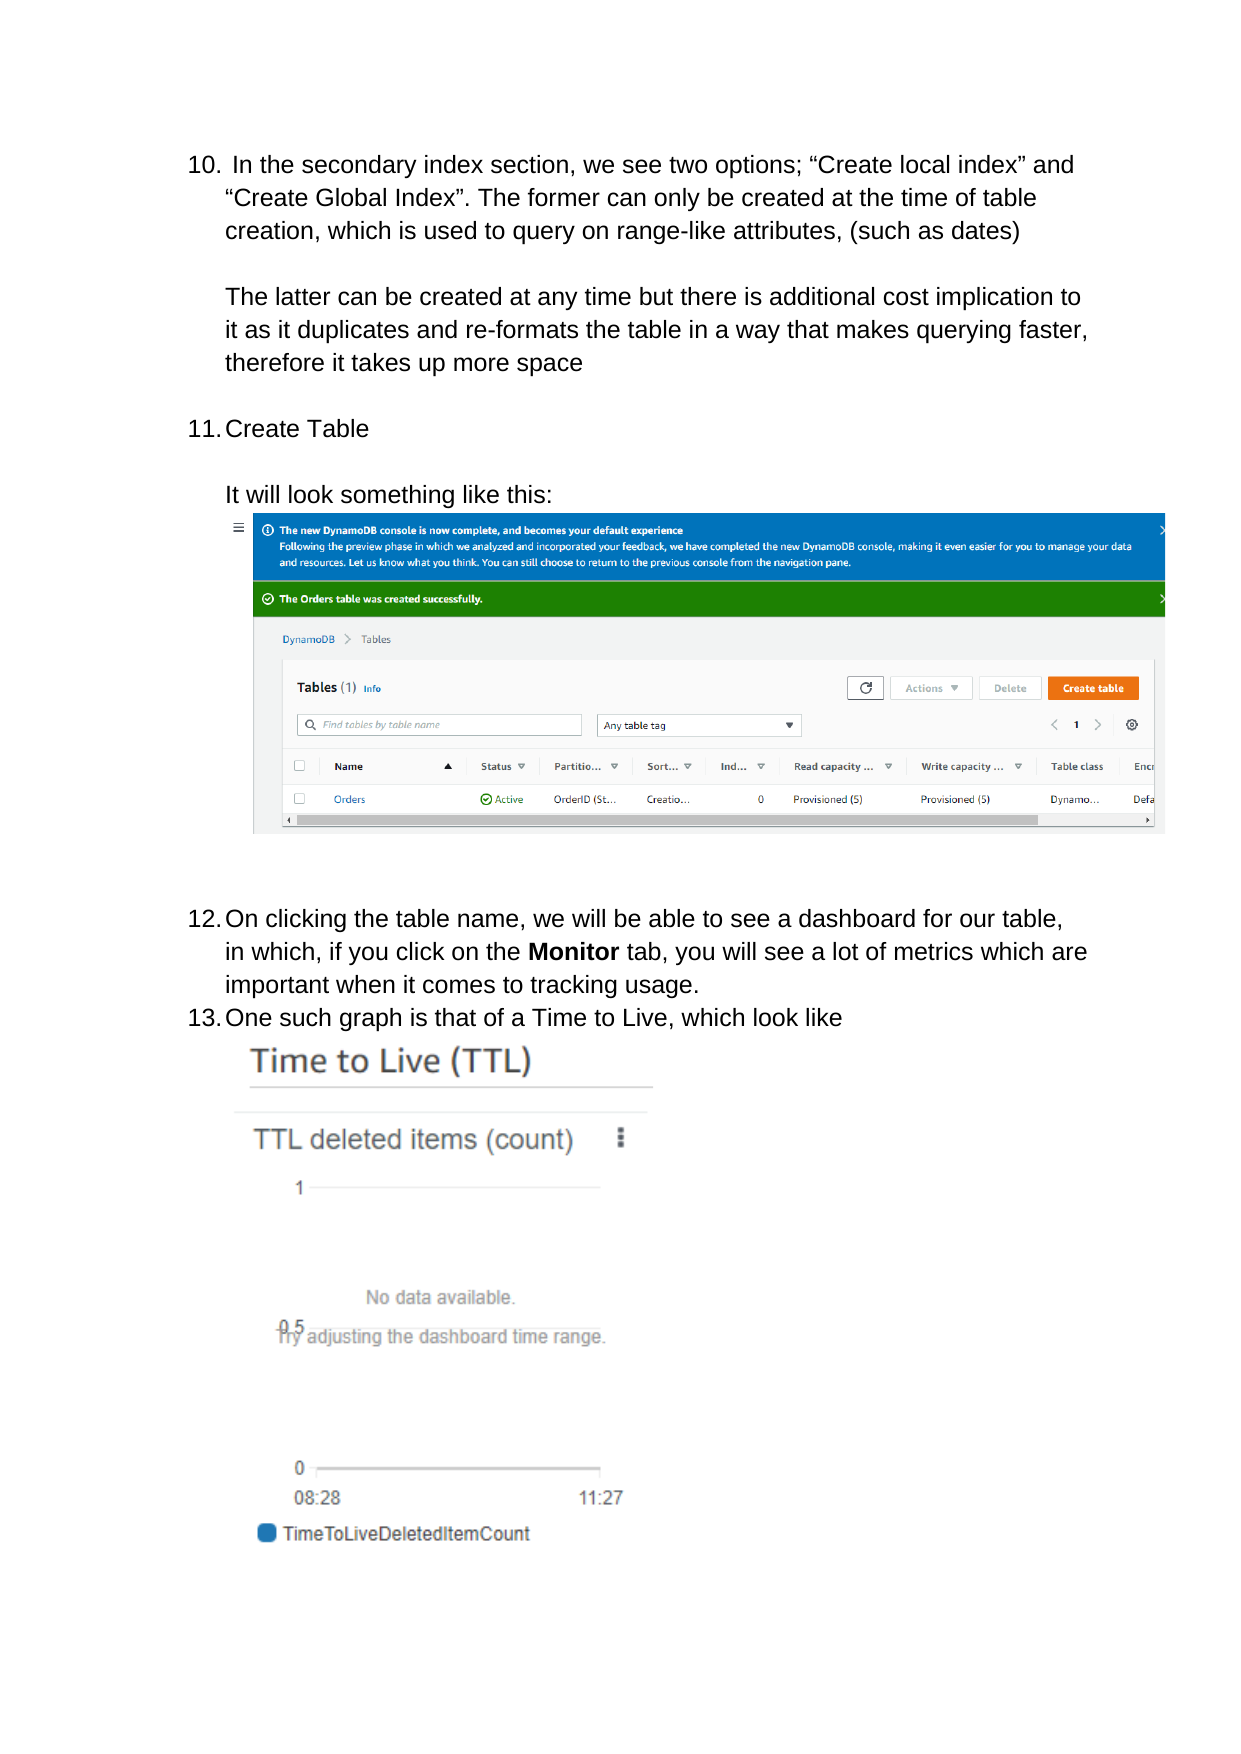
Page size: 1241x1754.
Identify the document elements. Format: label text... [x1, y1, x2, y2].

text It will look something like this: [225, 480, 1090, 509]
picture [225, 513, 1166, 834]
list One such graph is that of a Time to Live, which look like [187, 1003, 1090, 1032]
list Create Table [187, 414, 1090, 443]
list On clicking the table name, we will be able to see a dashboard for our table, in which, if you click on the Monitor tab, you will see a lot of metrics which are important when it comes to tracking usage. [187, 904, 1090, 999]
list In the secondary index section, we see two options; “Create local index” and “Create Global Index”. The former can only be created at the time of table creation, which is used to query on range-like attributes, (such as dates) [187, 150, 1090, 245]
text The latter can be created at any time but there is additional cost implication to it as it duplicates and re-formats the table in a way that makes querying faster, therefore it takes up more space [225, 282, 1090, 377]
picture [225, 1036, 654, 1569]
